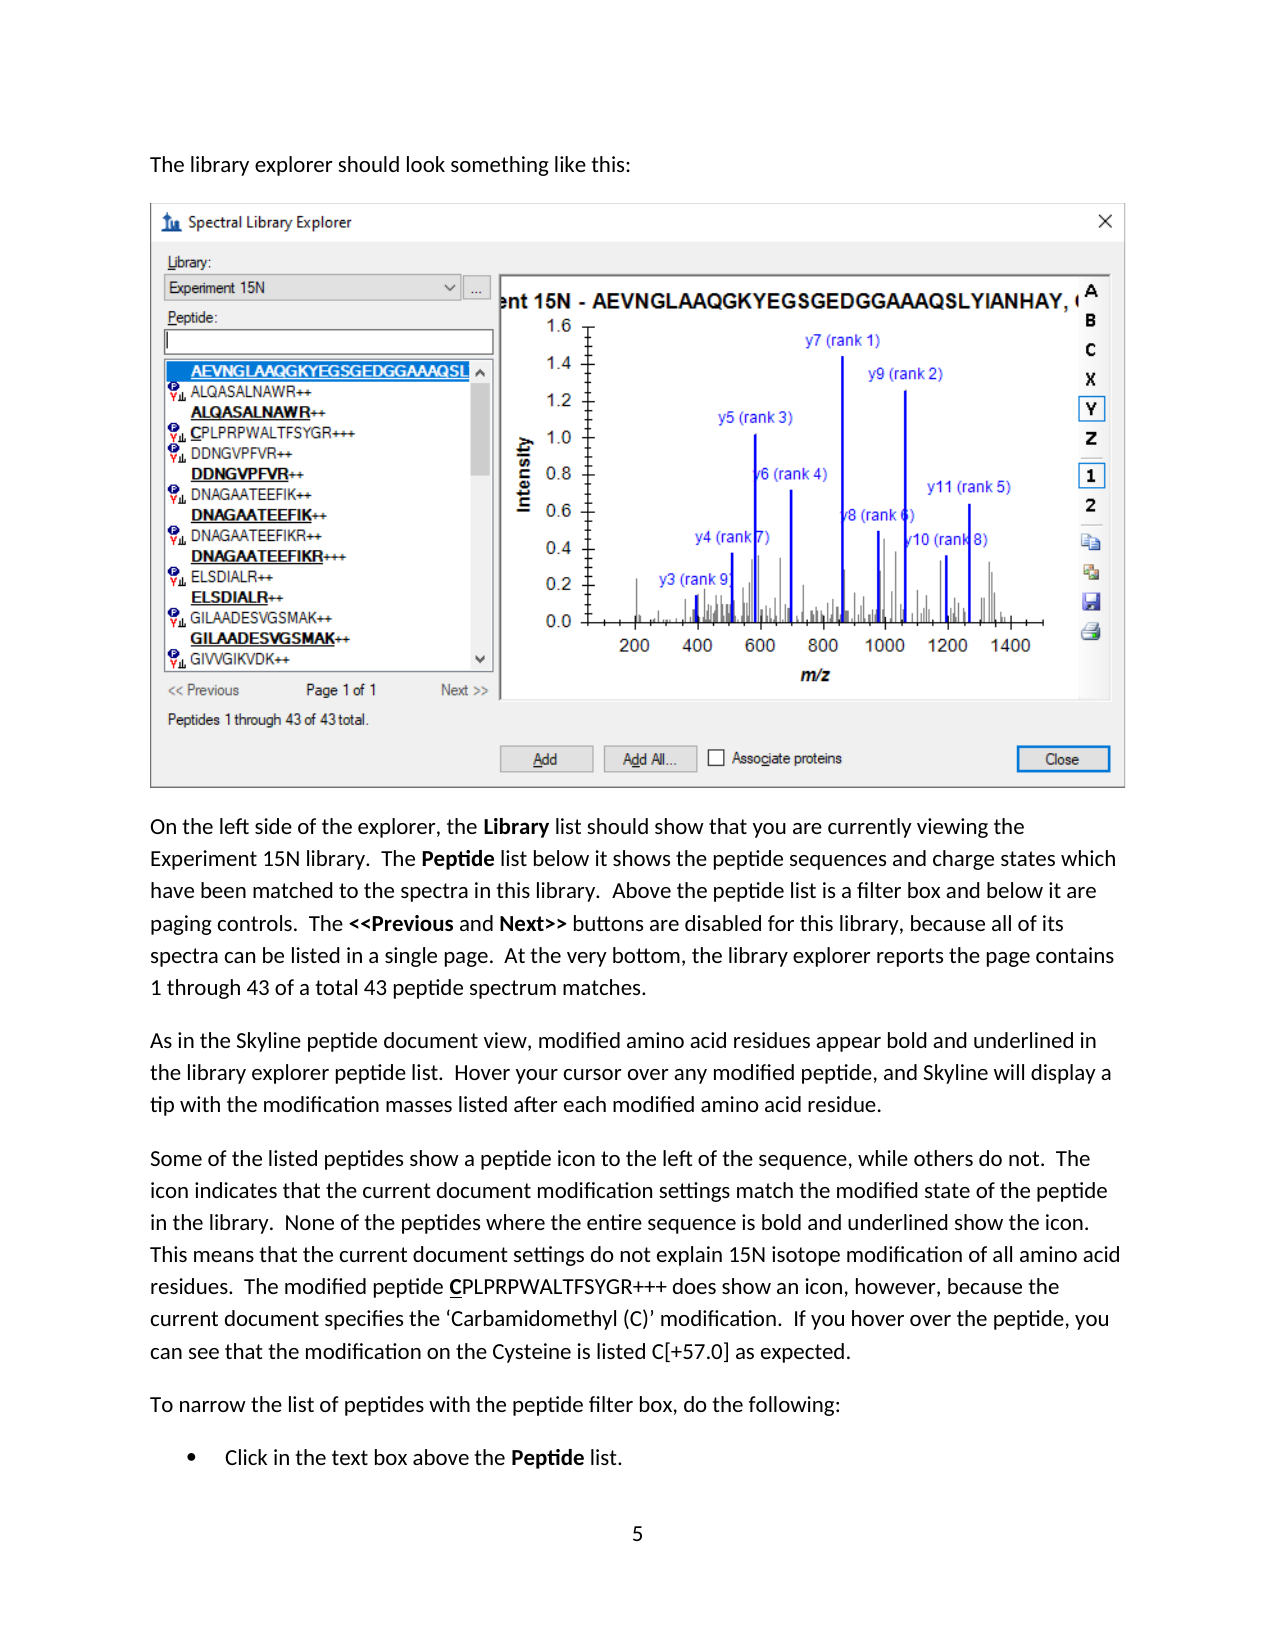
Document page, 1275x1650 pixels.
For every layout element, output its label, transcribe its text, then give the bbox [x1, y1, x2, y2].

text On the left side of the explorer, the Library list should show that you are currently viewing the Experiment 15N library. The Peptide list below it shows the peptide sequences and charge states which have been matched to the spectra in this library. Above the peptide list is a filter box and below it are paging controls. The <<Previous and Next>> buttons are disabled for this library, because all of its spectra can be listed in a single page. At the very bottom, the library explorer reports the page contains 1 through 43 of a total 43 peptide spectrum matches. [150, 812, 1125, 1001]
list Click in the text box above the Peptide list. [187, 1443, 1125, 1471]
text Some of the listed peptides show a peptide icon to the left of the sequence, while others do not. The icon indicates that the current document modification settings match the modified state of the peptide in the library. None of the peptides where the entire sequence is bold and underlined show the icon. This means that the current document settings do not explain 15N isotope modification of all amino acid residues. The modified peptide CPLPRPWALTFSYGR+++ does show an icon, however, because the current document specifies the ‘Carbamidomethyl (C)’ modification. If you hover over the peptide, you can see that the modification on the Cysteine is listed C[+57.0] as expected. [150, 1144, 1125, 1365]
picture [150, 203, 1125, 788]
text The library explorer should look something like this: [150, 150, 1125, 178]
text As in the Skyline peptide document view, modified amino acid residues appear bold and underlined in the library explorer peptide list. Hover your cursor over any modified peptide, and Skyline will display a tip with the modification masses listed after each modified amino acid residue. [150, 1026, 1125, 1119]
text To narrow the list of peptides with the peptide filter box, do the following: [150, 1390, 1125, 1418]
